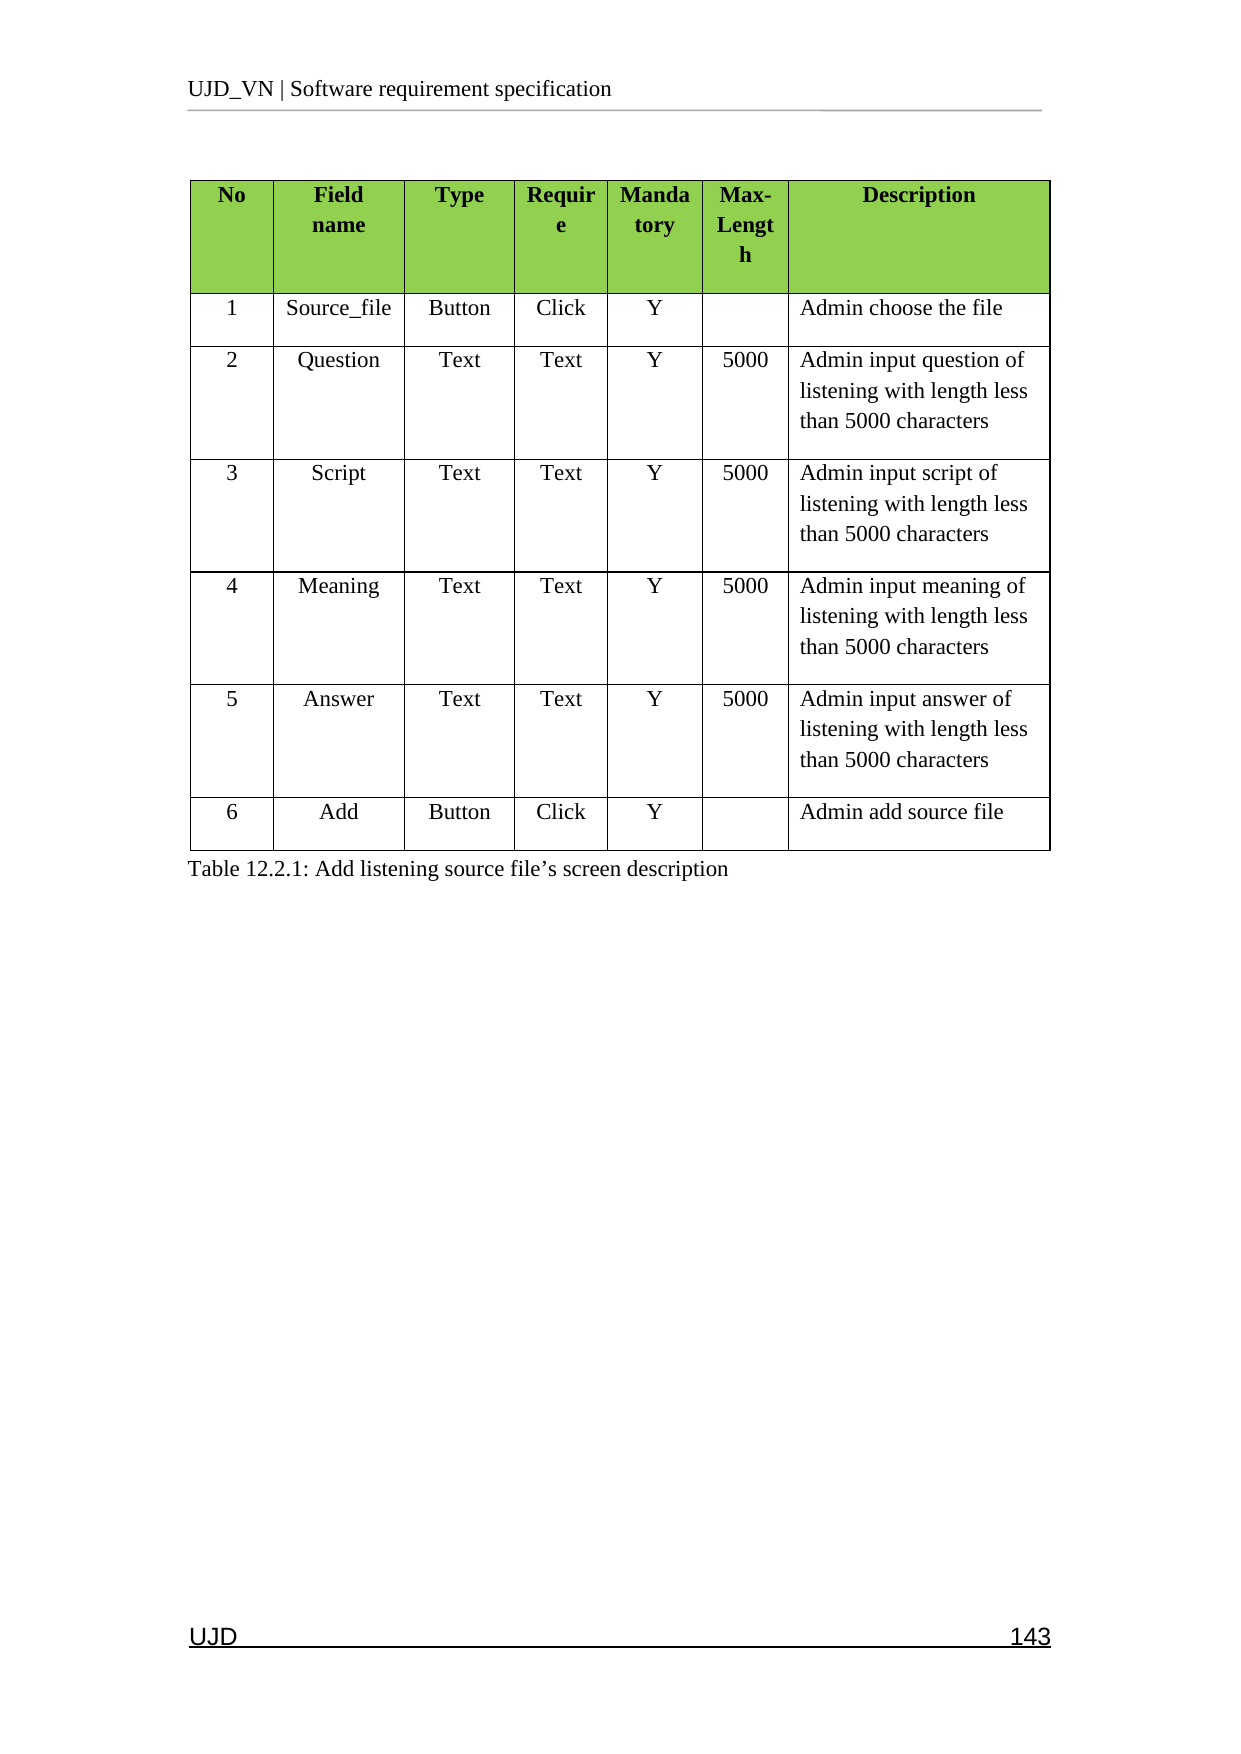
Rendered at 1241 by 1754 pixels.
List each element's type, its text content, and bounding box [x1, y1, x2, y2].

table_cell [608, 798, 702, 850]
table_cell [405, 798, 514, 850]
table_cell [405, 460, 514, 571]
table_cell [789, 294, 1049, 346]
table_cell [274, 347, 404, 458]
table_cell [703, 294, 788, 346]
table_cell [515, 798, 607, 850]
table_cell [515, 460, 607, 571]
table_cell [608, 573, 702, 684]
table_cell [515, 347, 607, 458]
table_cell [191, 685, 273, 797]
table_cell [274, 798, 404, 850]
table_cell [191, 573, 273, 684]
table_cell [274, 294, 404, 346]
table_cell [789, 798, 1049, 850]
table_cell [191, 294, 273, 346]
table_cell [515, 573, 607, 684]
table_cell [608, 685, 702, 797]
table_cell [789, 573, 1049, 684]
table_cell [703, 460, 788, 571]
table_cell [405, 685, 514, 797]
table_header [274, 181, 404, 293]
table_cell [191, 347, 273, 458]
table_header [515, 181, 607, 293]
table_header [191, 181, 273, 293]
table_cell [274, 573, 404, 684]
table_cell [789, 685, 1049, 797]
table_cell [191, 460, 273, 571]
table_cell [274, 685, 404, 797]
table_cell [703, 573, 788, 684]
text Table 12.2.1: Add listening source file’s screen description [187, 180, 1053, 881]
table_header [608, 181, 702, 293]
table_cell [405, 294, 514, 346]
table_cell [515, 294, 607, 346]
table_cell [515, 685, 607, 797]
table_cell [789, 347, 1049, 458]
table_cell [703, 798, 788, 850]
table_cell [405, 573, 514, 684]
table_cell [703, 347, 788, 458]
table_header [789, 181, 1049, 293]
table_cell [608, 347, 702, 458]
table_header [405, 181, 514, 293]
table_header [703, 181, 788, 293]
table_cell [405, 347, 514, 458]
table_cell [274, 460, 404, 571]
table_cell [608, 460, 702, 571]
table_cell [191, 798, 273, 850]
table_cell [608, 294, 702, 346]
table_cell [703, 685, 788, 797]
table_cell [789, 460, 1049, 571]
